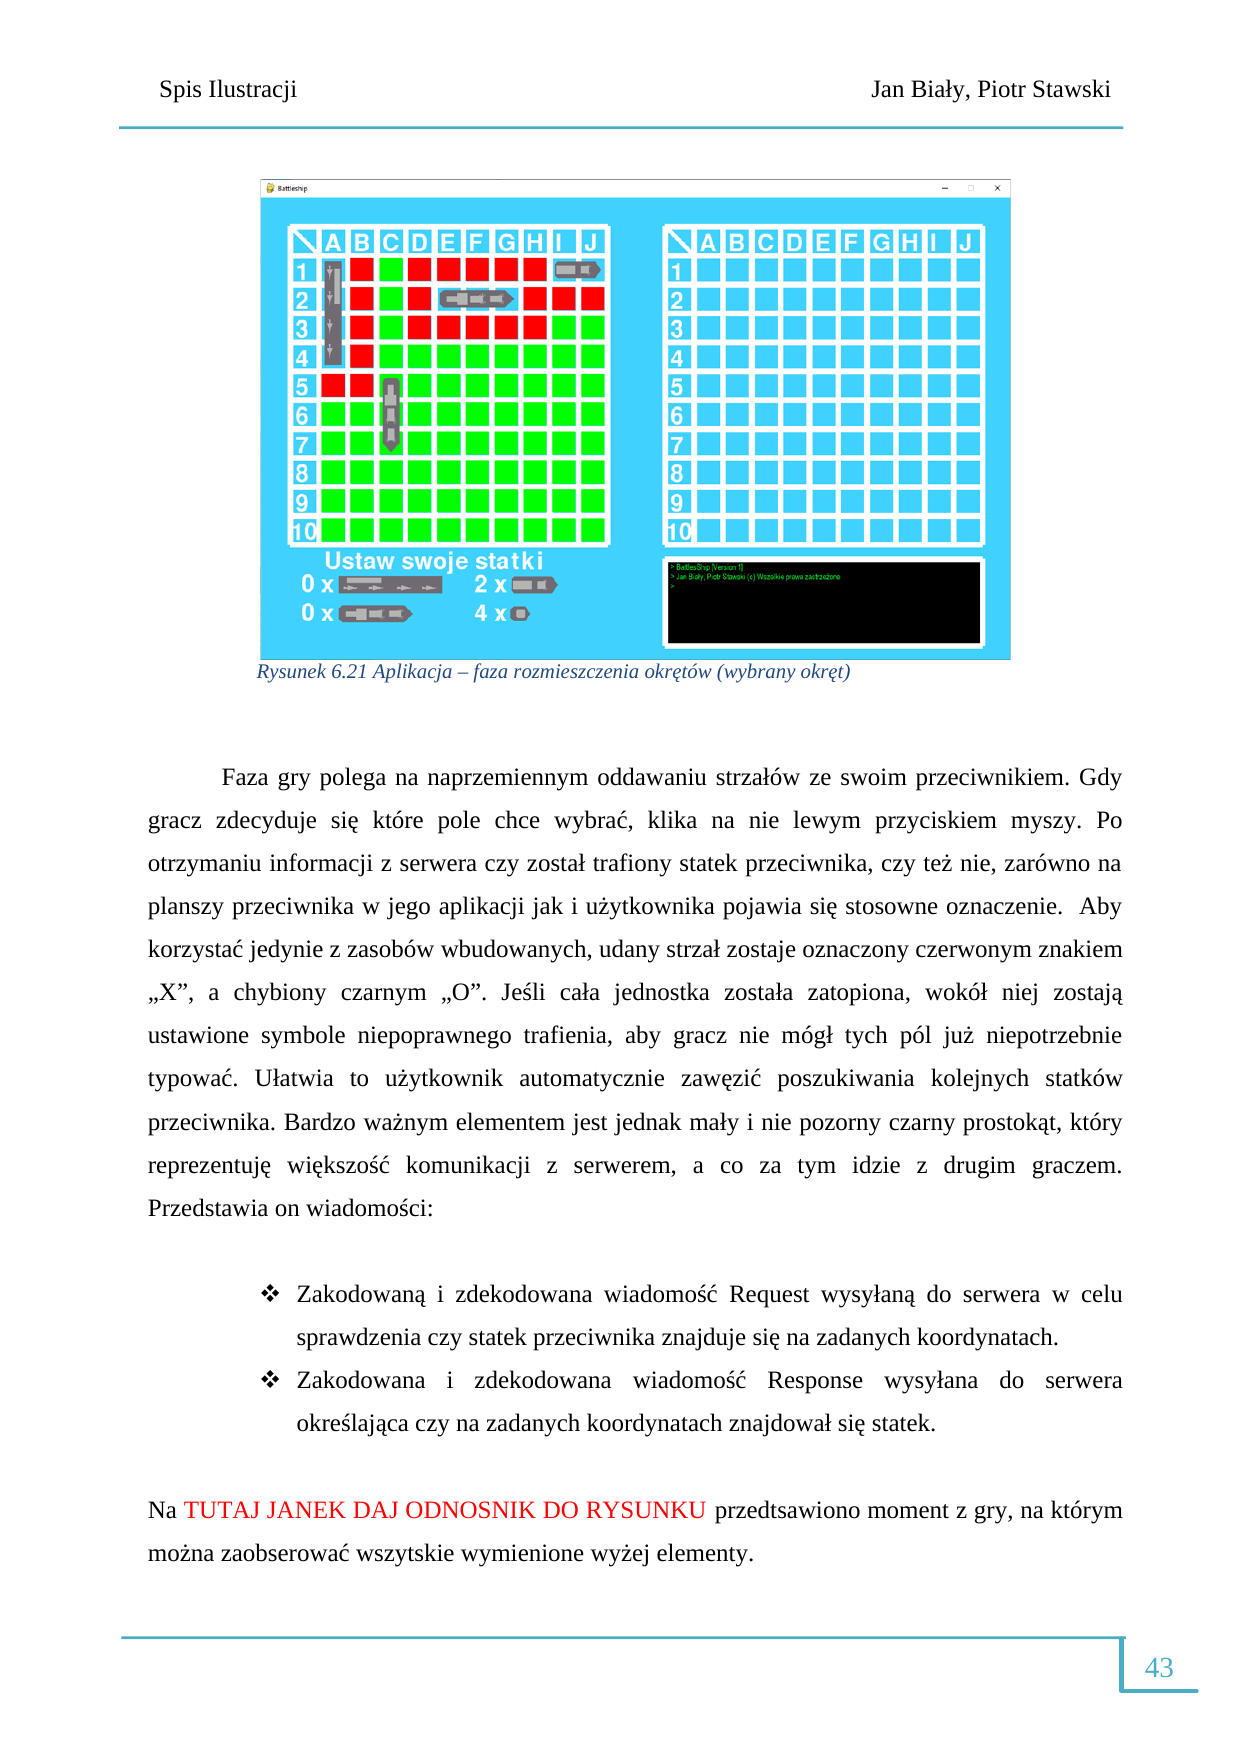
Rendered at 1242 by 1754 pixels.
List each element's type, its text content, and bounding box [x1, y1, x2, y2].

list Zakodowaną i zdekodowana wiadomość Request wysyłaną do serwera w celu sprawdzenia czy statek przeciwnika znajduje się na zadanych koordynatach. [259, 1279, 1123, 1351]
text Na TUTAJ JANEK DAJ ODNOSNIK DO RYSUNKU przedtsawiono moment z gry, na którym można zaobserować wszytskie wymienione wyżej elementy. [148, 1495, 1123, 1567]
picture [260, 179, 1011, 660]
list Zakodowana i zdekodowana wiadomość Response wysyłana do serwera określająca czy na zadanych koordynatach znajdował się statek. [259, 1365, 1123, 1437]
text Faza gry polega na naprzemiennym oddawaniu strzałów ze swoim przeciwnikiem. Gdy gracz zdecyduje się które pole chce wybrać, klika na nie lewym przyciskiem myszy. Po otrzymaniu informacji z serwera czy został trafiony statek przeciwnika, czy też nie, zarówno na planszy przeciwnika w jego aplikacji jak i użytkownika pojawia się stosowne oznaczenie. Aby korzystać jedynie z zasobów wbudowanych, udany strzał zostaje oznaczony czerwonym znakiem „X”, a chybiony czarnym „O”. Jeśli cała jednostka została zatopiona, wokół niej zostają ustawione symbole niepoprawnego trafienia, aby gracz nie mógł tych pól już niepotrzebnie typować. Ułatwia to użytkownik automatycznie zawęzić poszukiwania kolejnych statków przeciwnika. Bardzo ważnym elementem jest jednak mały i nie pozorny czarny prostokąt, który reprezentuję większość komunikacji z serwerem, a co za tym idzie z drugim graczem. Przedstawia on wiadomości: [148, 762, 1123, 1222]
